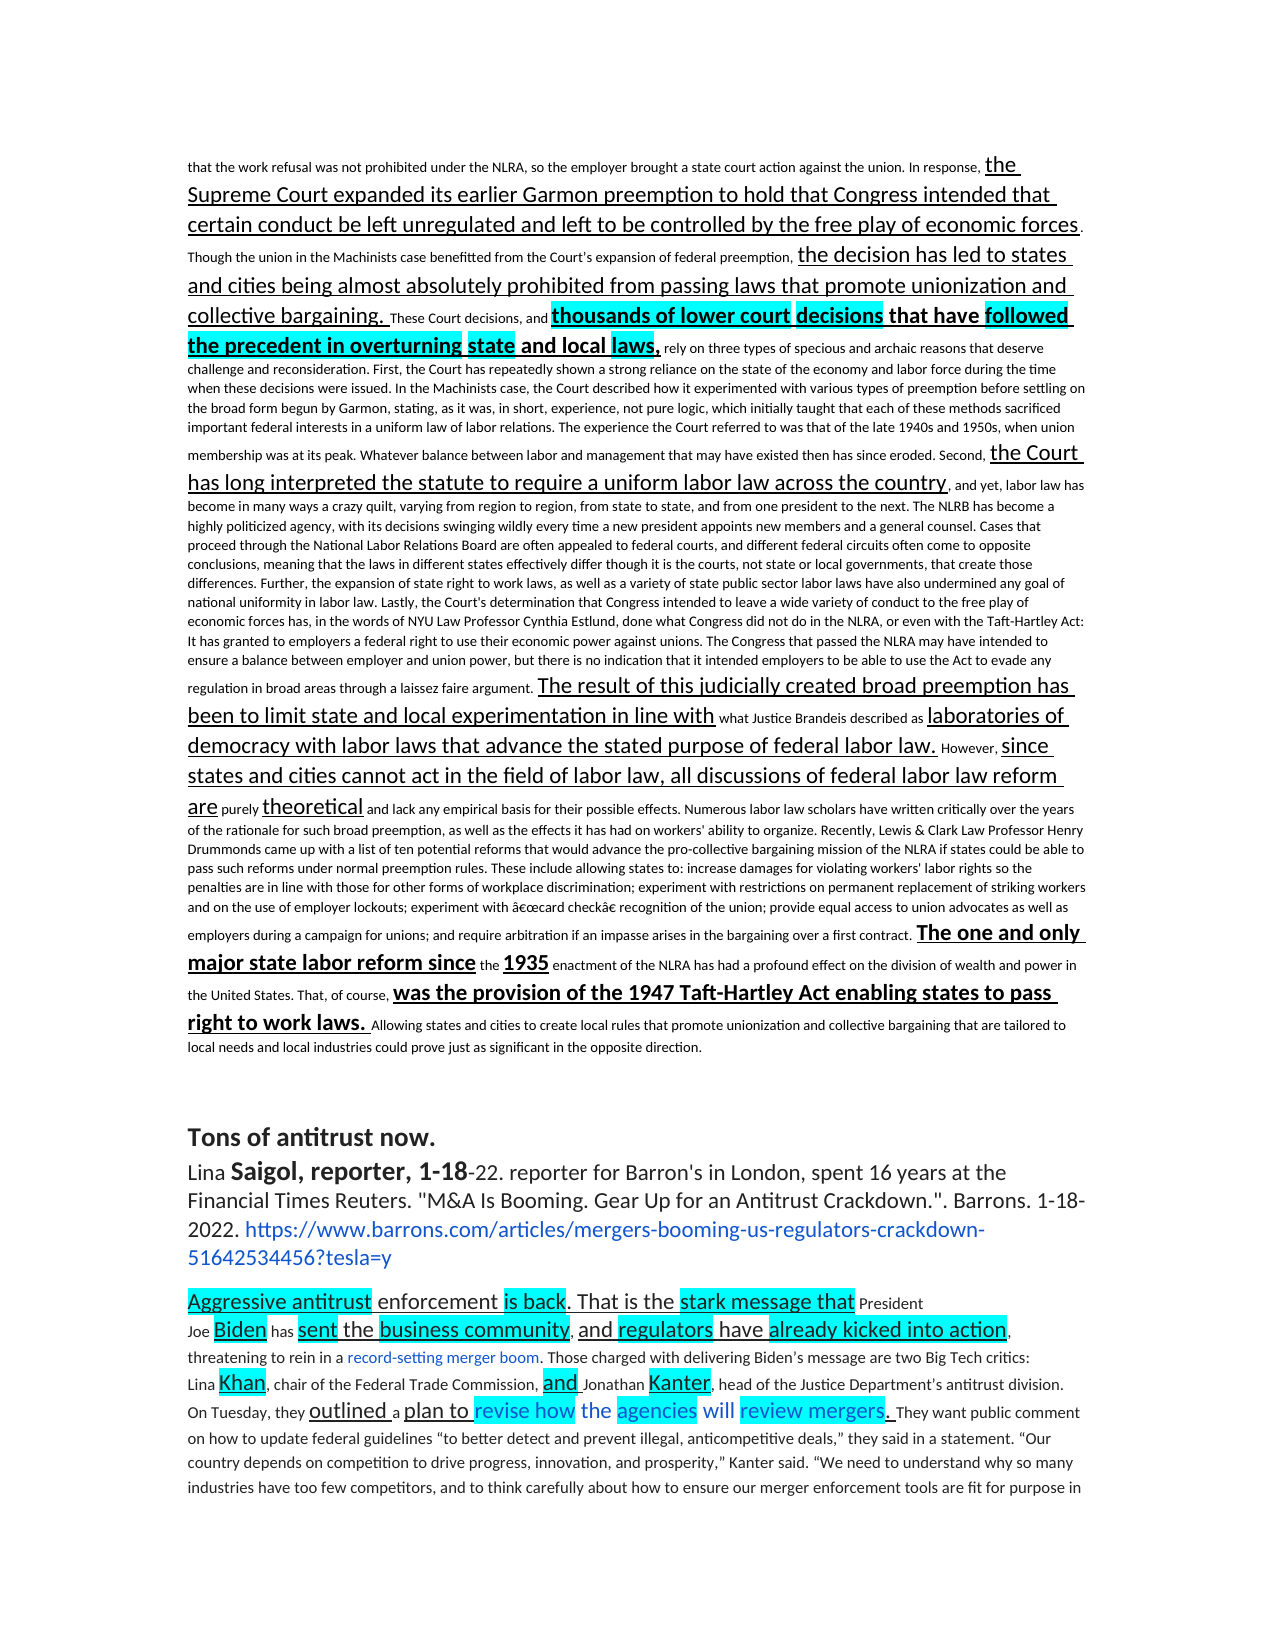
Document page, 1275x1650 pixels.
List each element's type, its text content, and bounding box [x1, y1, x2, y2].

text Lina Saigol, reporter, 1-18-22. reporter for Barron's in London, spent 16 years at the Financial Times Reuters. "M&A Is Booming. Gear Up for an Antitrust Crackdown.". Barrons. 1-18-2022. https://www.barrons.com/articles/mergers-booming-us-regulators-crackdown-51642534456?tesla=y [187, 1154, 1087, 1271]
subtitle Tons of antitrust now. [187, 1121, 1087, 1154]
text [187, 1287, 1087, 1497]
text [187, 150, 1087, 1056]
